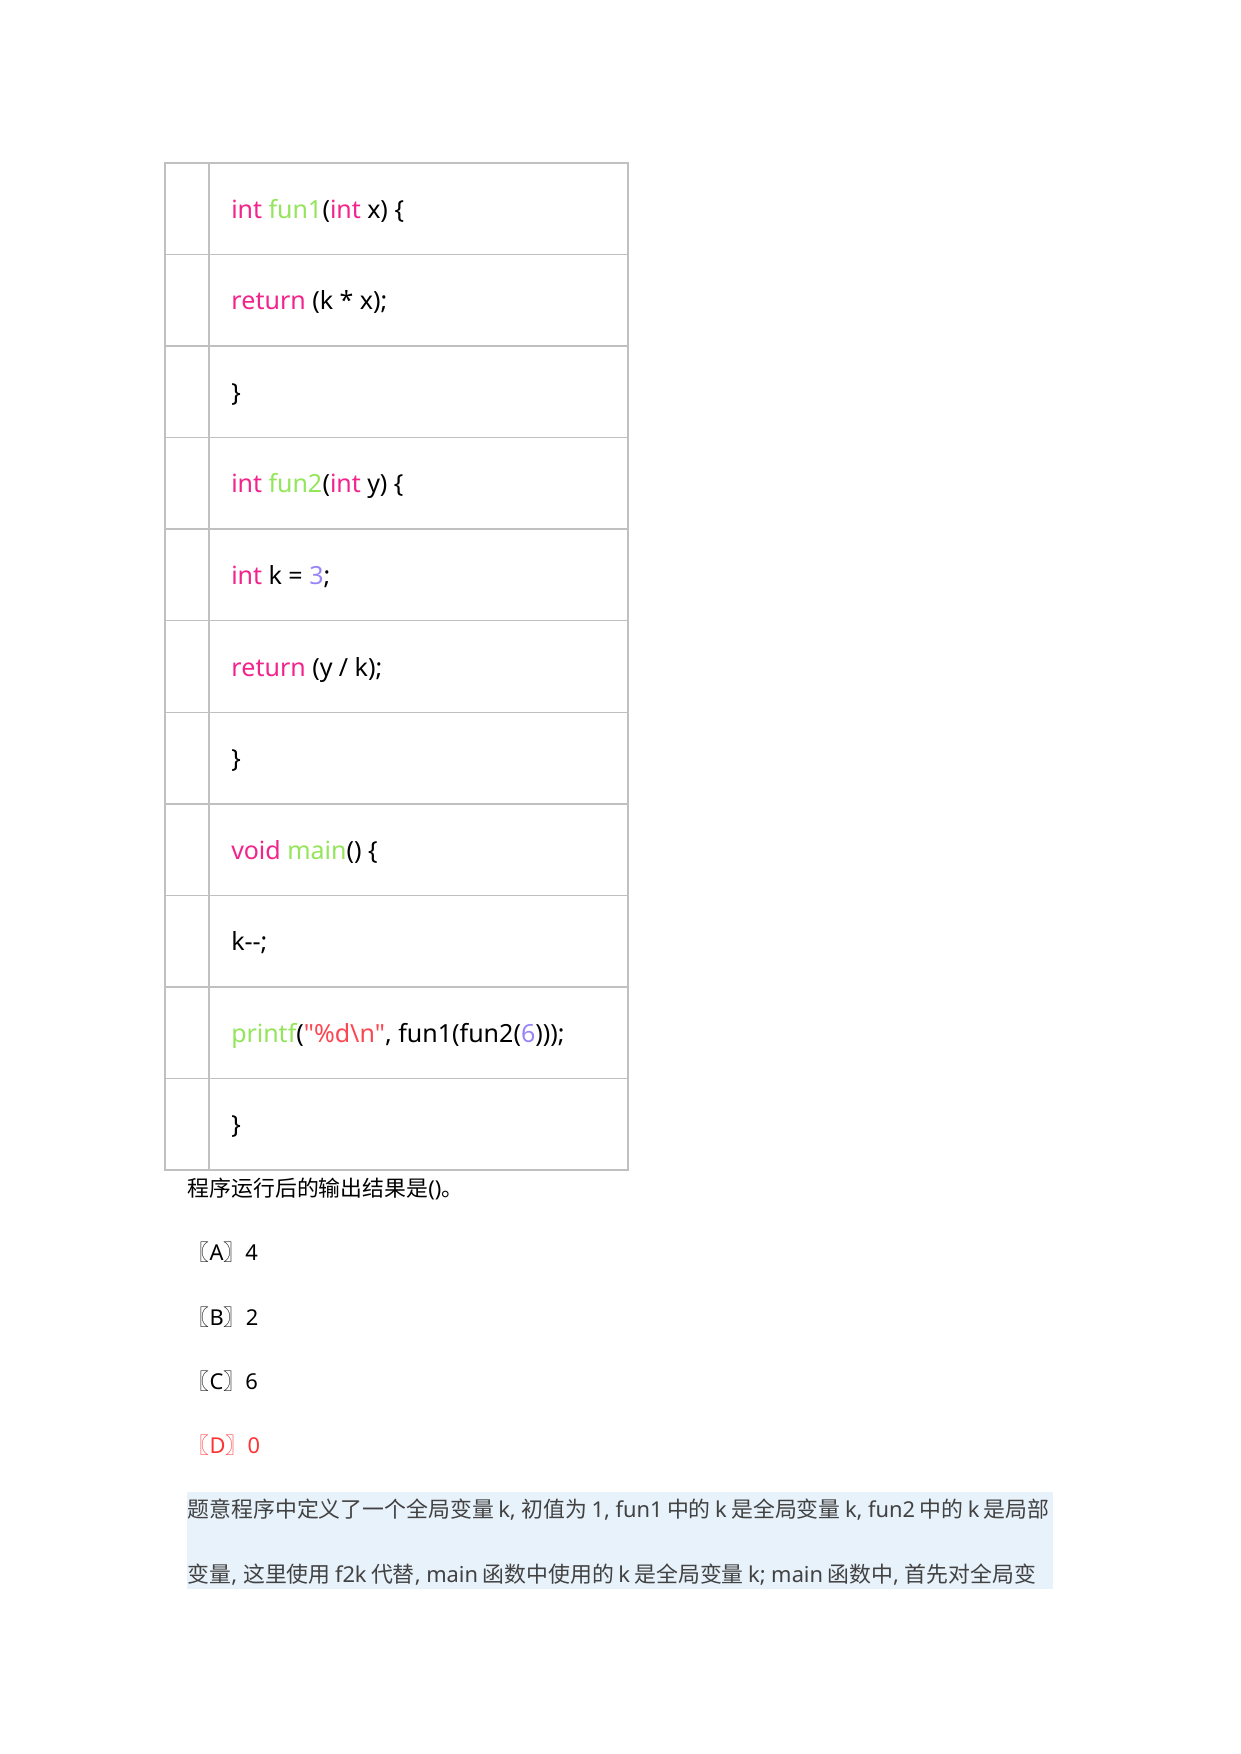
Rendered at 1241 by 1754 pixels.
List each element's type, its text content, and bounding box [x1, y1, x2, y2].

table_cell k--; [210, 896, 627, 986]
table_cell int fun2(int y) { [210, 438, 627, 528]
table_cell [166, 164, 208, 253]
table_cell [166, 1079, 208, 1169]
table_cell printf("%d\n", fun1(fun2(6))); [210, 988, 627, 1078]
table_cell return (y / k); [210, 621, 627, 711]
text 〖D〗0 [187, 1428, 1053, 1460]
text 〖C〗6 [187, 1363, 1053, 1396]
table_cell [166, 621, 208, 711]
table_cell [166, 255, 208, 345]
table_cell [166, 896, 208, 986]
text 程序运行后的输出结果是()。 [187, 1171, 1053, 1203]
table_cell [166, 805, 208, 894]
table_cell int k = 3; [210, 530, 627, 620]
table_cell int fun1(int x) { [210, 164, 627, 253]
table_cell } [210, 347, 627, 437]
table_cell [166, 530, 208, 620]
table_cell return (k * x); [210, 255, 627, 345]
table_cell } [210, 1079, 627, 1169]
table_cell void main() { [210, 805, 627, 894]
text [187, 1492, 1053, 1589]
table_cell [166, 713, 208, 803]
table_cell } [210, 713, 627, 803]
table_cell [166, 438, 208, 528]
text 〖B〗2 [187, 1299, 1053, 1332]
table_cell [166, 988, 208, 1078]
table_cell [166, 347, 208, 437]
text 〖A〗4 [187, 1235, 1053, 1267]
